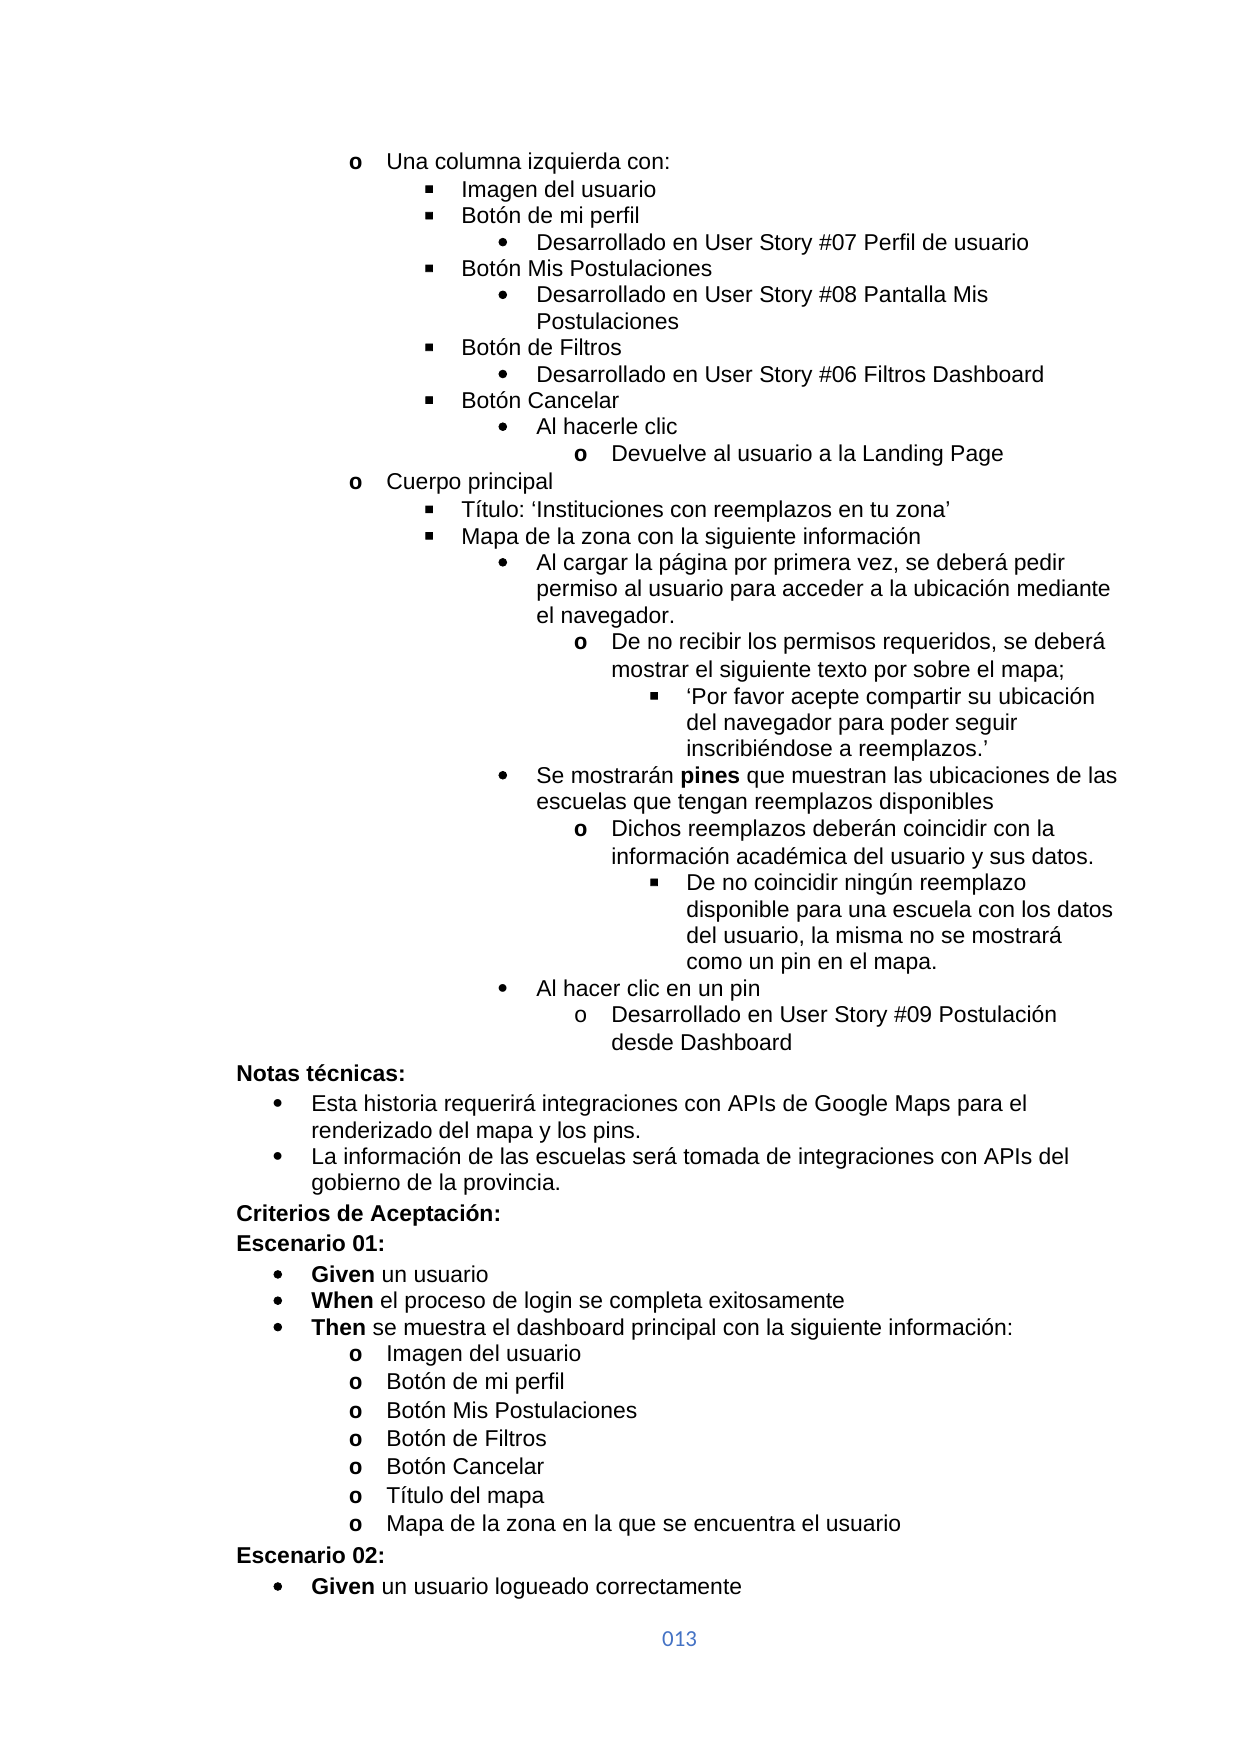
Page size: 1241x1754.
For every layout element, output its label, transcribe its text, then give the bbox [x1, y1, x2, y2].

list Esta historia requerirá integraciones con APIs de Google Maps para el renderizado del mapa y los pins. [274, 1090, 1122, 1143]
list Una columna izquierda con: [349, 148, 1122, 176]
text Escenario 01: [236, 1230, 1122, 1257]
list Given un usuario [274, 1261, 1122, 1287]
list Se mostrarán pines que muestran las ubicaciones de las escuelas que tengan reemplazos disponibles [499, 762, 1122, 814]
list Desarrollado en User Story #07 Perfil de usuario [499, 229, 1122, 255]
list ‘Por favor acepte compartir su ubicación del navegador para poder seguir inscribiéndose a reemplazos.’ [649, 683, 1122, 762]
list Then se muestra el dashboard principal con la siguiente información: [274, 1314, 1122, 1340]
list Botón de mi perfil [349, 1368, 1122, 1397]
list Desarrollado en User Story #08 Pantalla Mis Postulaciones [499, 281, 1122, 334]
list Al hacer clic en un pin [499, 974, 1122, 1001]
text Notas técnicas: [236, 1060, 1122, 1086]
list Botón Cancelar [424, 387, 1122, 413]
text Escenario 02: [236, 1542, 1122, 1569]
list Botón de Filtros [424, 334, 1122, 361]
list Botón de Filtros [349, 1425, 1122, 1453]
list Imagen del usuario [424, 176, 1122, 202]
list De no recibir los permisos requeridos, se deberá mostrar el siguiente texto por sobre el mapa; [574, 628, 1122, 683]
list Desarrollado en User Story #06 Filtros Dashboard [499, 361, 1122, 387]
list Cuerpo principal [349, 468, 1122, 496]
list Mapa de la zona con la siguiente información [424, 523, 1122, 549]
list La información de las escuelas será tomada de integraciones con APIs del gobierno de la provincia. [274, 1143, 1122, 1196]
list Botón de mi perfil [424, 202, 1122, 229]
list Devuelve al usuario a la Landing Page [574, 439, 1122, 468]
list Desarrollado en User Story #09 Postulación desde Dashboard [574, 1001, 1122, 1056]
list Título del mapa [349, 1482, 1122, 1510]
list Botón Mis Postulaciones [424, 255, 1122, 281]
list Given un usuario logueado correctamente [274, 1573, 1122, 1599]
list Imagen del usuario [349, 1340, 1122, 1368]
list Al cargar la página por primera vez, se deberá pedir permiso al usuario para acceder a la ubicación mediante el navegador. [499, 549, 1122, 628]
list Botón Cancelar [349, 1453, 1122, 1482]
list De no coincidir ningún reemplazo disponible para una escuela con los datos del usuario, la misma no se mostrará como un pin en el mapa. [649, 869, 1122, 974]
list Mapa de la zona en la que se encuentra el usuario [349, 1510, 1122, 1538]
list Dichos reemplazos deberán coincidir con la información académica del usuario y sus datos. [574, 814, 1122, 869]
list Al hacerle clic [499, 413, 1122, 439]
list Título: ‘Instituciones con reemplazos en tu zona’ [424, 496, 1122, 523]
list Botón Mis Postulaciones [349, 1397, 1122, 1425]
list When el proceso de login se completa exitosamente [274, 1287, 1122, 1314]
text Criterios de Aceptación: [236, 1200, 1122, 1226]
